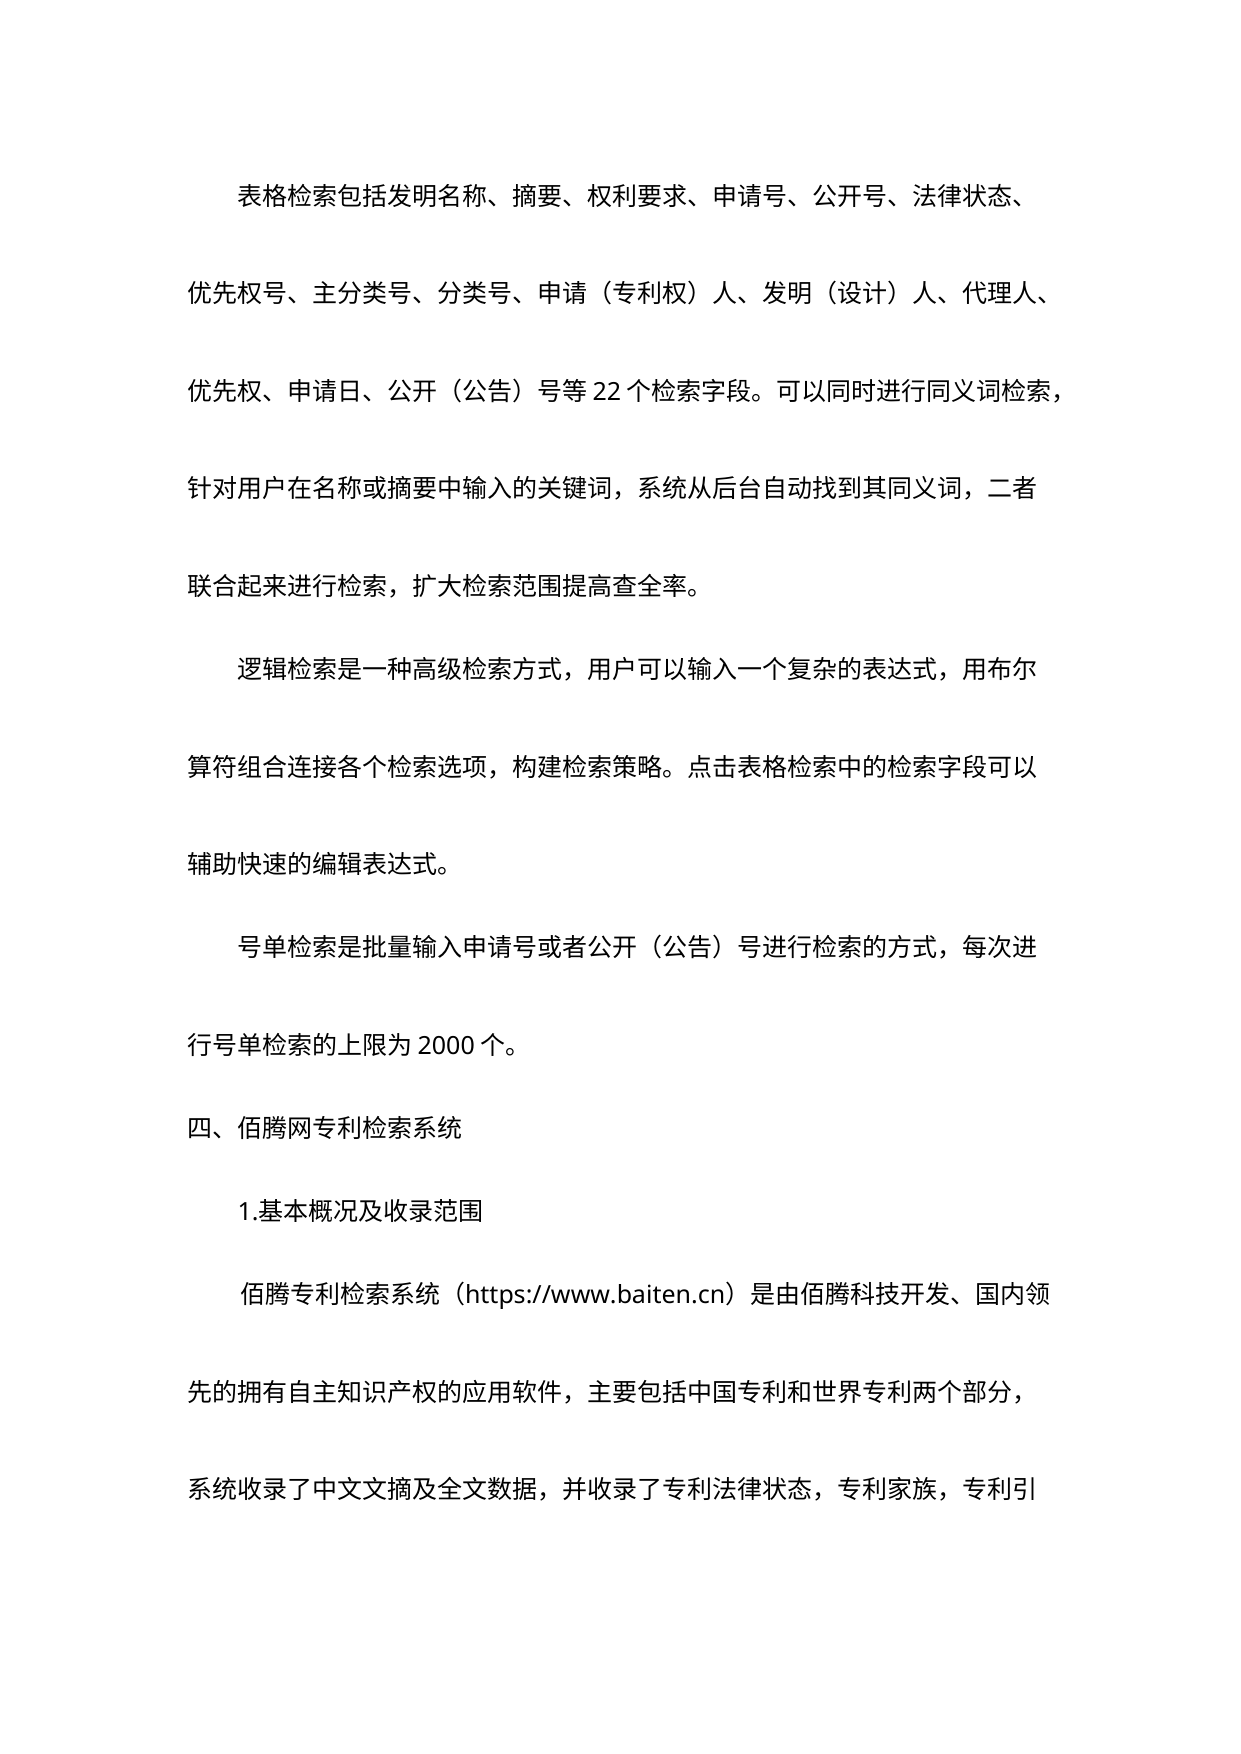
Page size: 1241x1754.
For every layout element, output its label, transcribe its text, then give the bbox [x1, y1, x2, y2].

text 逻辑检索是一种高级检索方式，用户可以输入一个复杂的表达式，用布尔算符组合连接各个检索选项，构建检索策略。点击表格检索中的检索字段可以辅助快速的编辑表达式。 [187, 635, 1053, 895]
text 四、佰腾网专利检索系统 [187, 1094, 1053, 1159]
text 1.基本概况及收录范围 [187, 1177, 1053, 1242]
text 号单检索是批量输入申请号或者公开（公告）号进行检索的方式，每次进行号单检索的上限为2000个。 [187, 913, 1053, 1076]
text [187, 1260, 1053, 1520]
subtitle 表格检索包括发明名称、摘要、权利要求、申请号、公开号、法律状态、优先权号、主分类号、分类号、申请（专利权）人、发明（设计）人、代理人、优先权、申请日、公开（公告）号等22个检索字段。可以同时进行同义词检索，针对用户在名称或摘要中输入的关键词，系统从后台自动找到其同义词，二者联合起来进行检索，扩大检索范围提高查全率。 [187, 162, 1053, 617]
